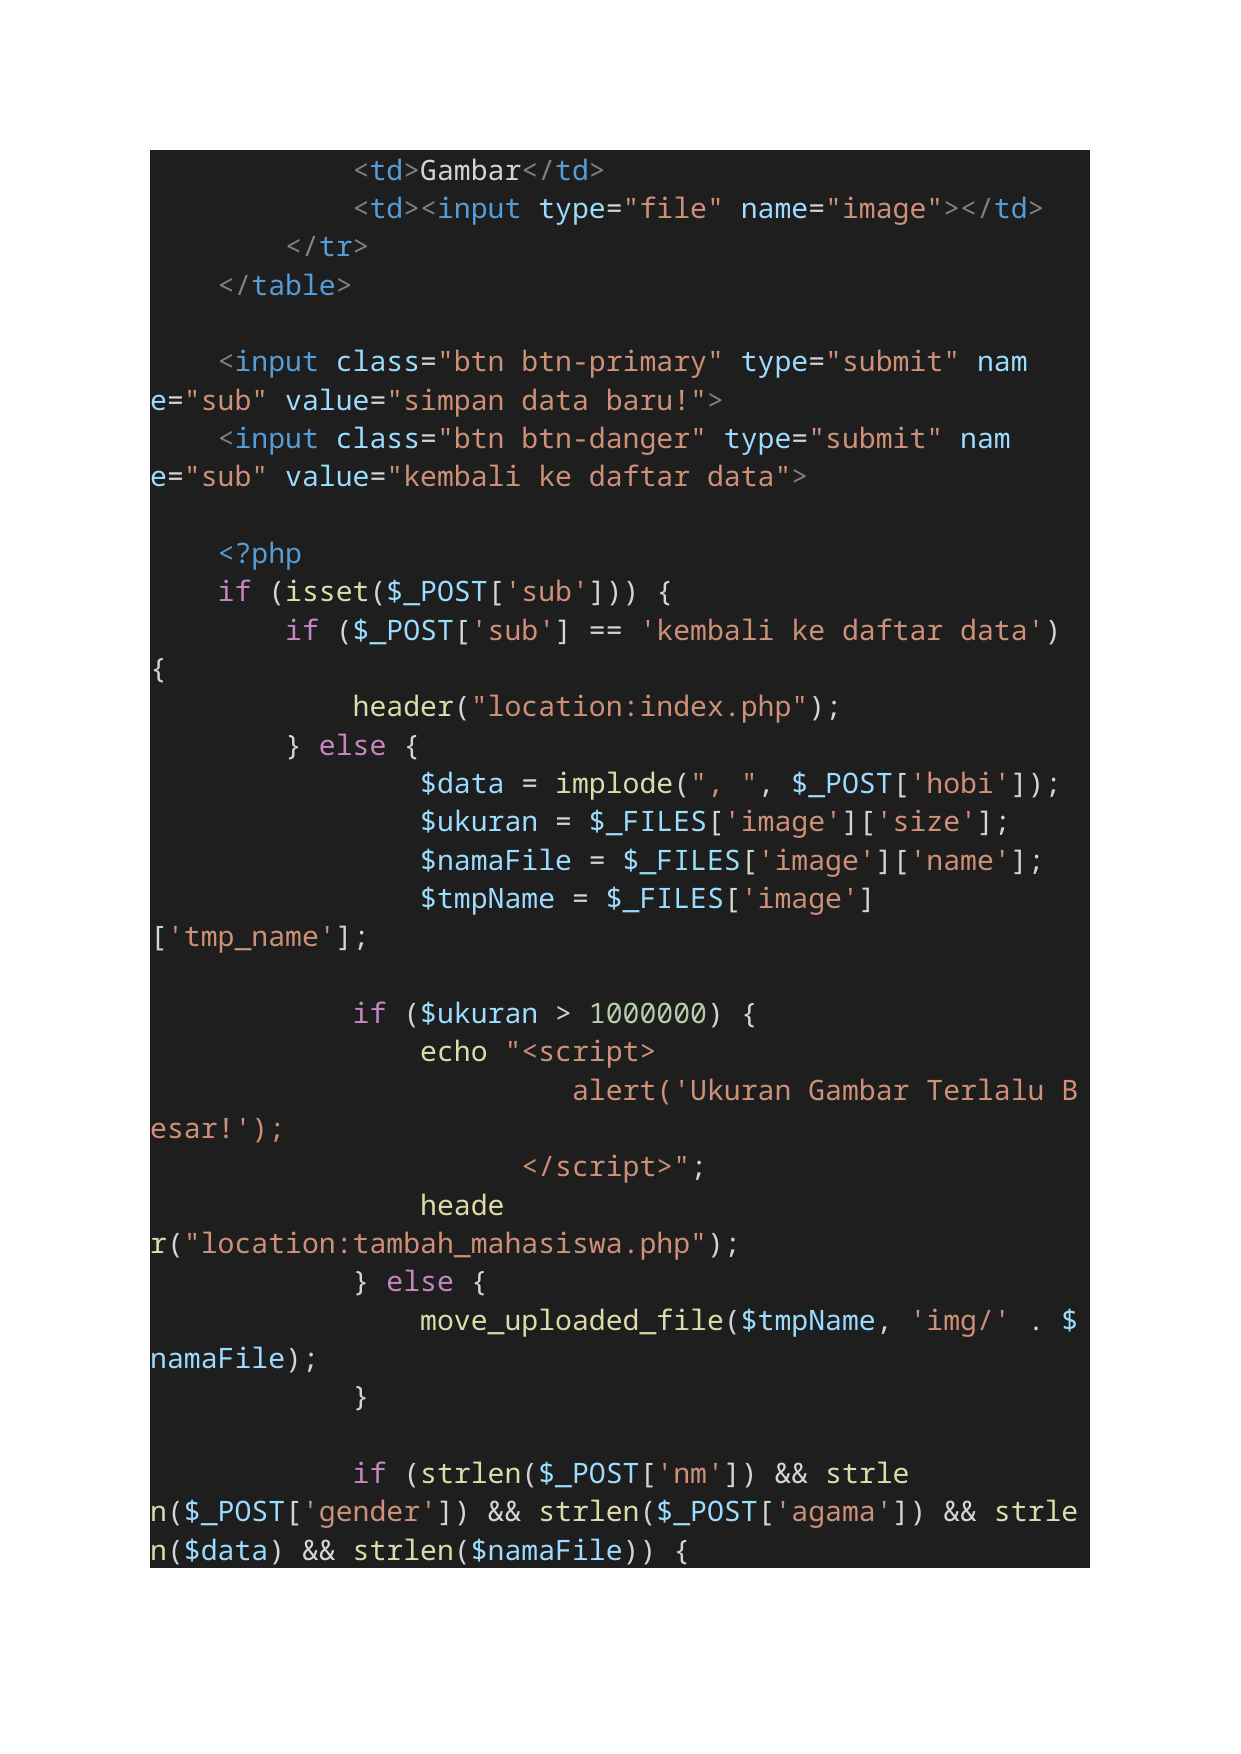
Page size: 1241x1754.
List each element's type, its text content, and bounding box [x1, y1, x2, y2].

text $tmpName = $_FILES['image']['tmp_name']; [150, 878, 1090, 955]
text $ukuran = $_FILES['image']['size']; [150, 802, 1090, 840]
text </script>"; [150, 1147, 1090, 1185]
text move_uploaded_file($tmpName, 'img/' . $namaFile); [150, 1300, 1090, 1377]
text if ($ukuran > 1000000) { [150, 993, 1090, 1032]
text </table> [150, 265, 1090, 303]
text echo "<script> [150, 1032, 1090, 1070]
text } else { [150, 725, 1090, 763]
text $namaFile = $_FILES['image']['name']; [150, 840, 1090, 878]
text <input class="btn btn-danger" type="submit" name="sub" value="kembali ke daftar data"> [150, 418, 1090, 495]
text if ($_POST['sub'] == 'kembali ke daftar data') { [150, 610, 1090, 687]
text alert('Ukuran Gambar Terlalu Besar!'); [150, 1070, 1090, 1147]
text if (strlen($_POST['nm']) && strlen($_POST['gender']) && strlen($_POST['agama']) && strlen($data) && strlen($namaFile)) { [150, 1453, 1090, 1568]
text </tr> [150, 227, 1090, 265]
text if (isset($_POST['sub'])) { [150, 572, 1090, 610]
text <input class="btn btn-primary" type="submit" name="sub" value="simpan data baru!"> [150, 342, 1090, 418]
text <?php [150, 533, 1090, 572]
text $data = implode(", ", $_POST['hobi']); [150, 763, 1090, 802]
text header("location:index.php"); [150, 687, 1090, 725]
text <td><input type="file" name="image"></td> [150, 188, 1090, 227]
text <td>Gambar</td> [150, 150, 1090, 188]
text } else { [150, 1262, 1090, 1300]
text } [150, 1377, 1090, 1415]
text header("location:tambah_mahasiswa.php"); [150, 1185, 1090, 1262]
